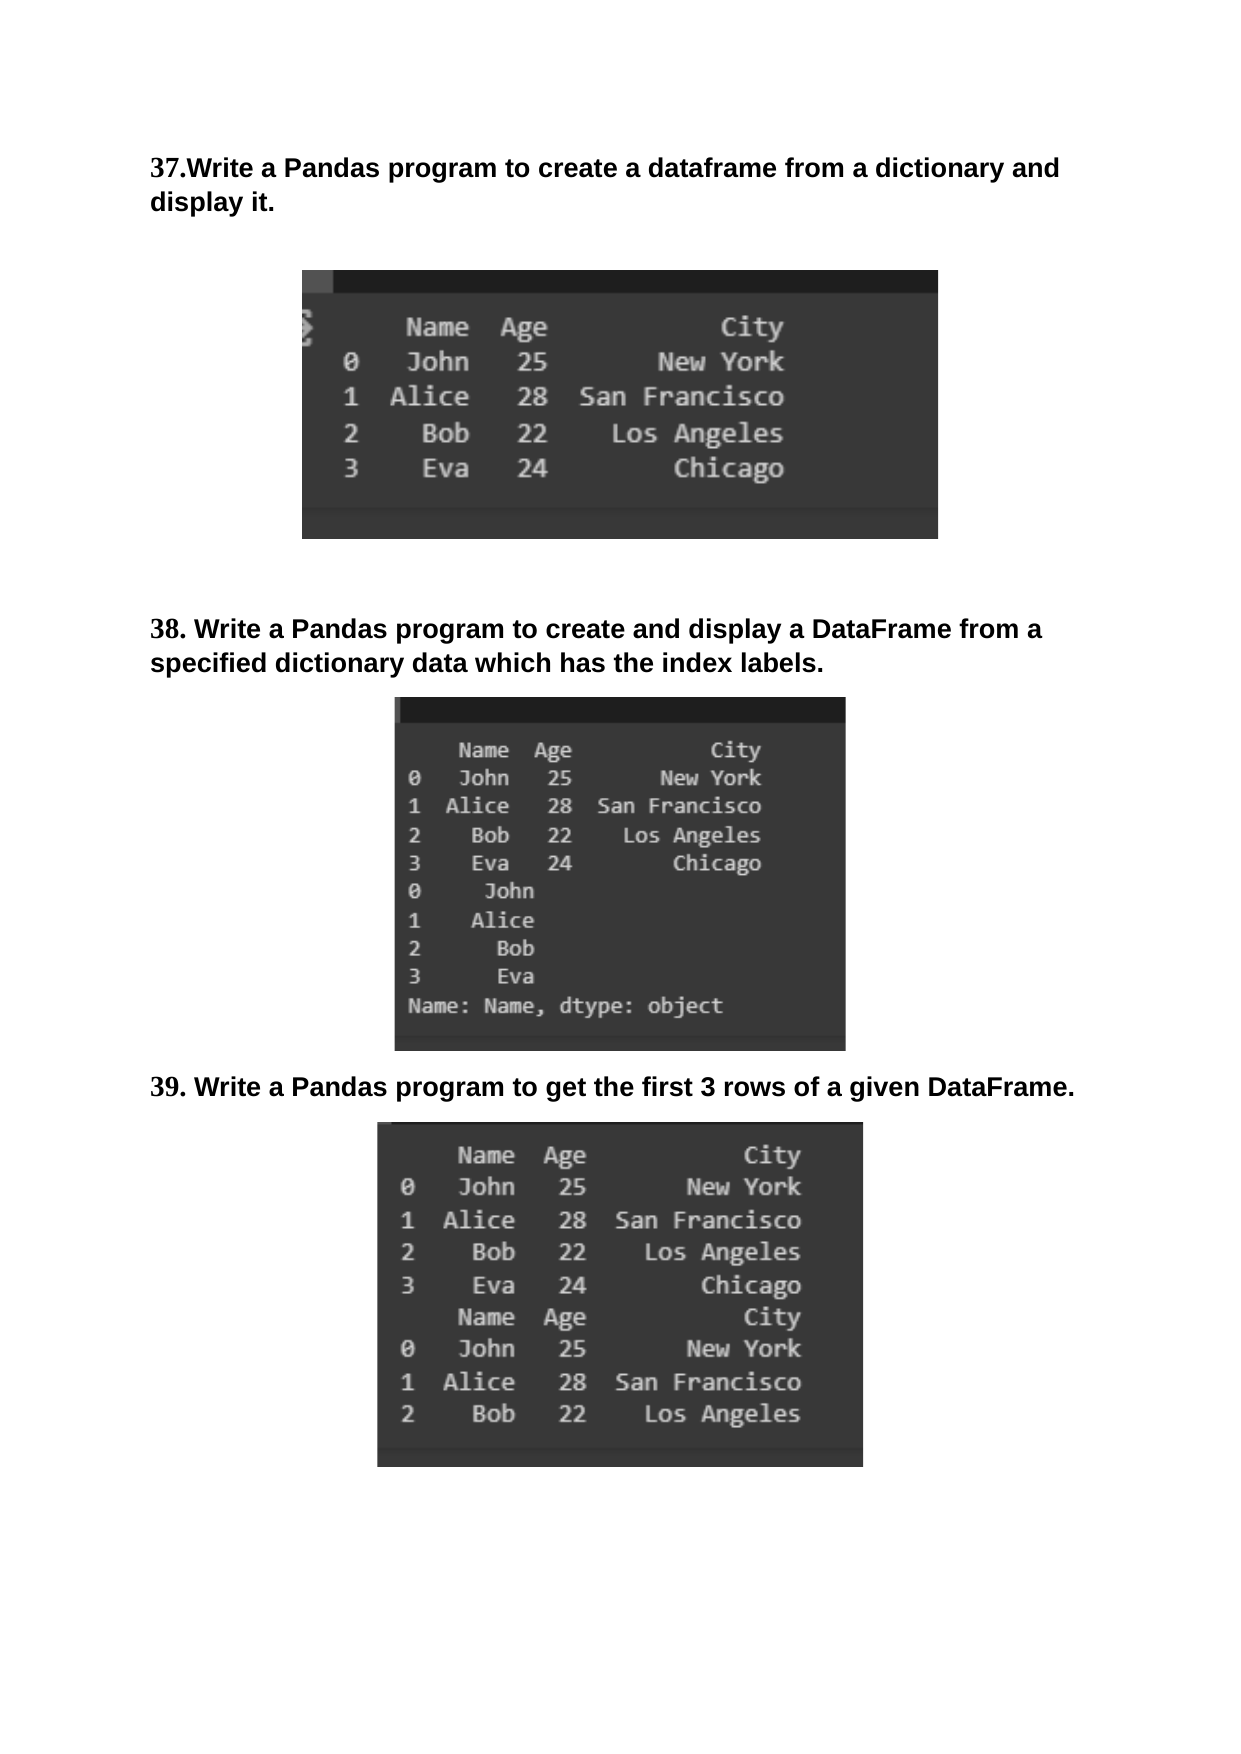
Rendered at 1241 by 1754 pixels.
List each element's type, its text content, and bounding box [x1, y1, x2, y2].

text 39. Write a Pandas program to get the first 3 rows of a given DataFrame. [150, 1069, 1090, 1103]
picture [302, 270, 939, 539]
picture [377, 1122, 864, 1467]
picture [394, 697, 846, 1051]
text 37.Write a Pandas program to create a dataframe from a dictionary and display it. [150, 150, 1090, 217]
text 38. Write a Pandas program to create and display a DataFrame from a specified dictionary data which has the index labels. [150, 611, 1090, 678]
